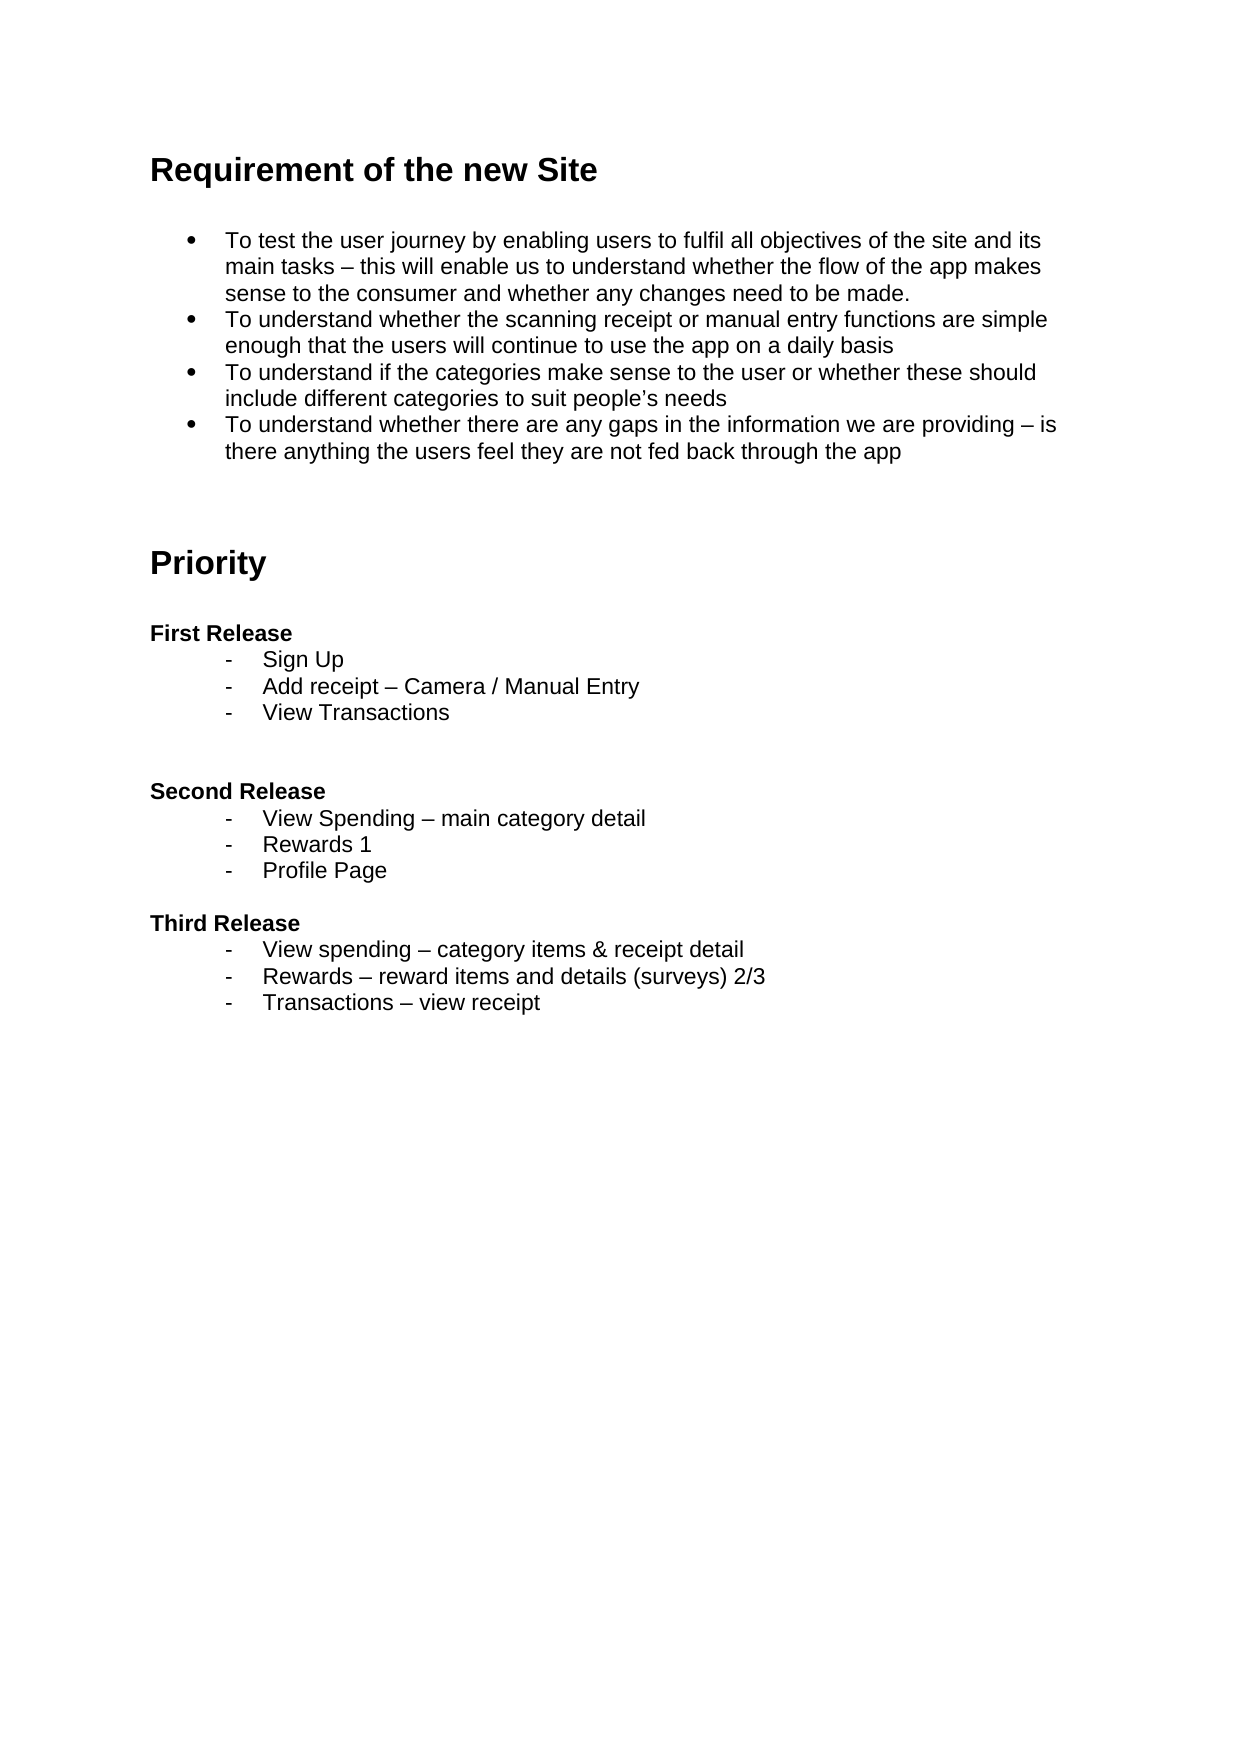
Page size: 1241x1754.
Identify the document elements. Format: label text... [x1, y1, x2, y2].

list Rewards 1 [225, 831, 1090, 857]
list To understand if the categories make sense to the user or whether these should include different categories to suit people’s needs [187, 359, 1090, 411]
text Priority [150, 543, 1090, 582]
list To understand whether the scanning receipt or manual entry functions are simple enough that the users will continue to use the app on a daily basis [187, 306, 1090, 359]
text Requirement of the new Site [150, 150, 1090, 188]
list To understand whether there are any gaps in the information we are providing – is there anything the users feel they are not fed back through the app [187, 411, 1090, 464]
list Transactions – view receipt [225, 989, 1090, 1015]
text First Release [150, 620, 1090, 646]
list Add receipt – Camera / Manual Entry [225, 673, 1090, 699]
list Sign Up [225, 646, 1090, 673]
list Profile Page [225, 857, 1090, 883]
text Second Release [150, 778, 1090, 804]
text Third Release [150, 910, 1090, 936]
list View Spending – main category detail [225, 804, 1090, 831]
list Rewards – reward items and details (surveys) 2/3 [225, 963, 1090, 989]
list To test the user journey by enabling users to fulfil all objectives of the site and its main tasks – this will enable us to understand whether the flow of the app makes sense to the consumer and whether any changes need to be made. [187, 227, 1090, 306]
list View Transactions [225, 699, 1090, 725]
list View spending – category items & receipt detail [225, 936, 1090, 963]
